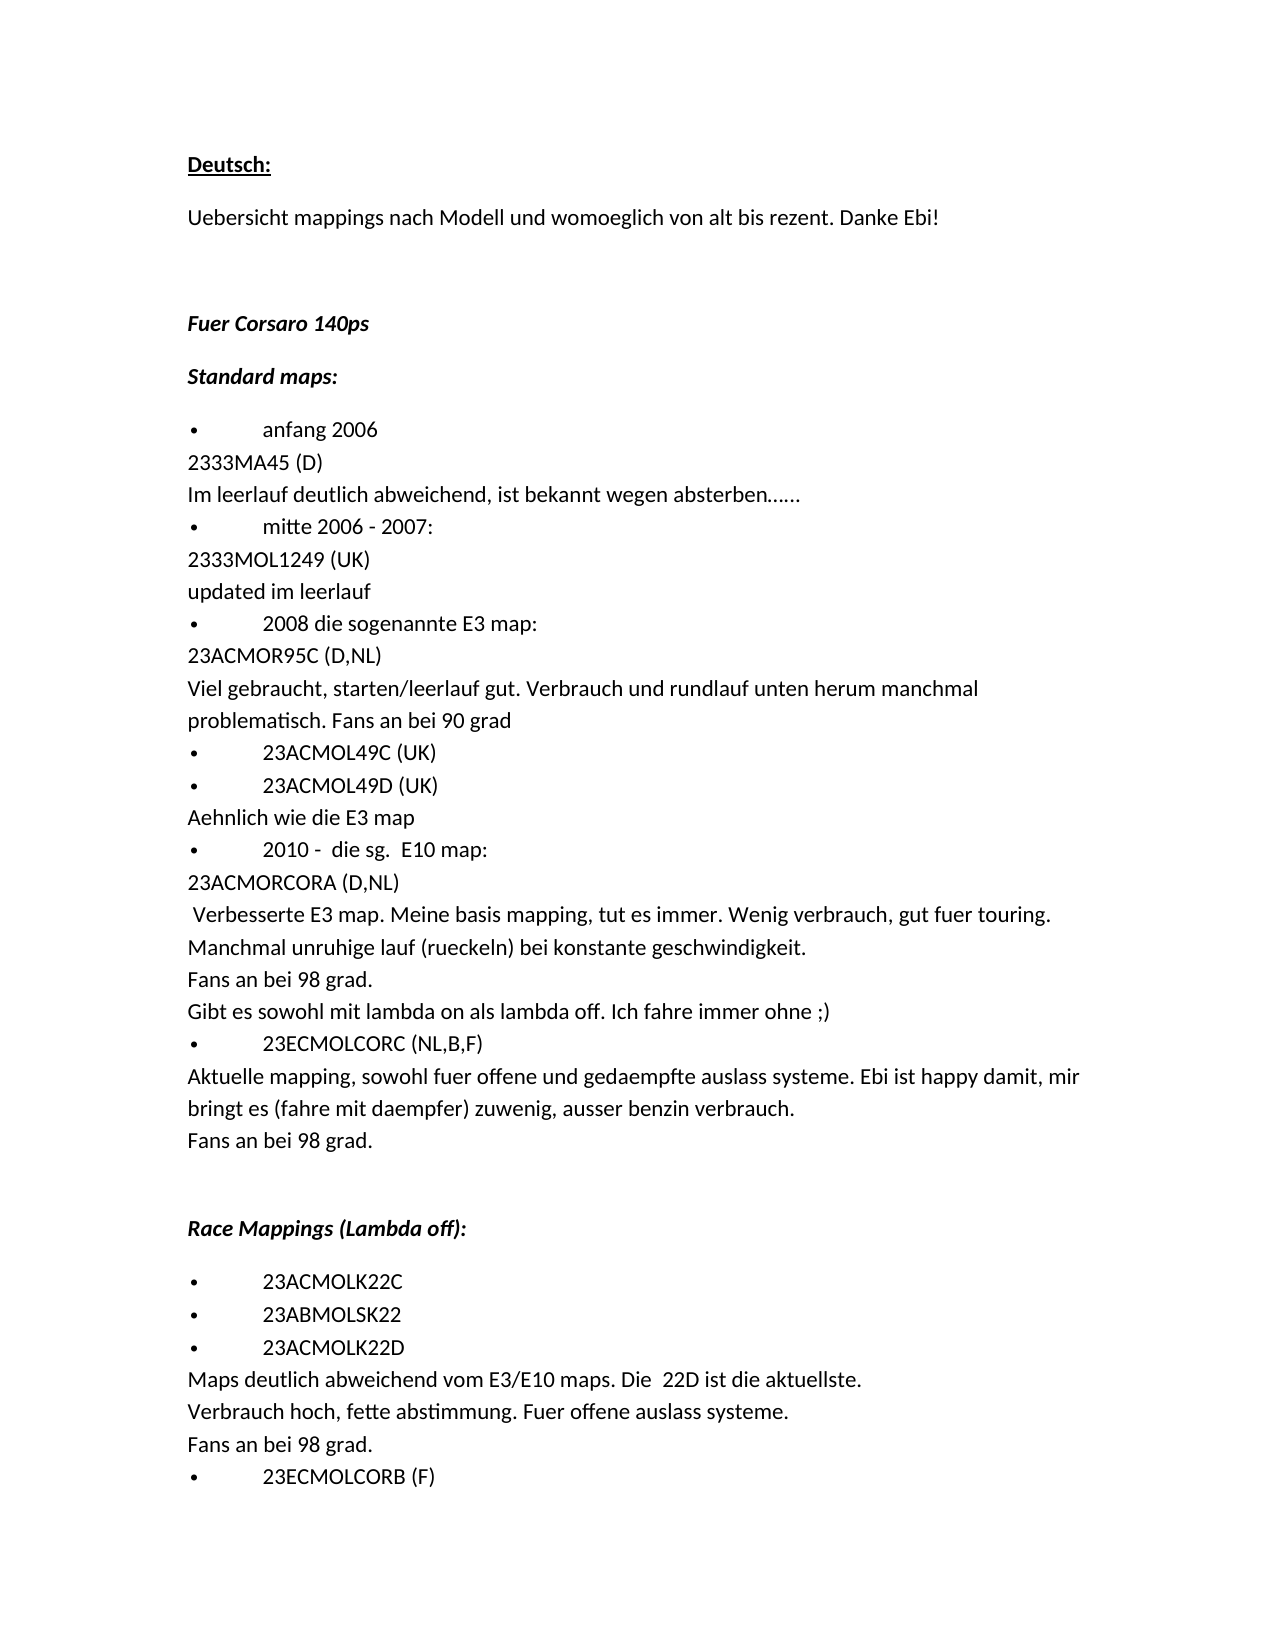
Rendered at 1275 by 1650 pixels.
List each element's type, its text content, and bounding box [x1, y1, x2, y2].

text Fuer Corsaro 140ps [187, 309, 1087, 337]
list 23ACMOLK22C [187, 1267, 1087, 1296]
list 23ACMOL49C (UK) [187, 738, 1087, 767]
text Race Mappings (Lambda off): [187, 1214, 1087, 1242]
list anfang 2006 2333MA45 (D) Im leerlauf deutlich abweichend, ist bekannt wegen absterben…... [187, 415, 1087, 508]
text Standard maps: [187, 362, 1087, 390]
list 23ABMOLSK22 [187, 1300, 1087, 1328]
text Deutsch: [187, 150, 1087, 178]
list 2008 die sogenannte E3 map: 23ACMOR95C (D,NL) Viel gebraucht, starten/leerlauf gut. Verbrauch und rundlauf unten herum manchmal problematisch. Fans an bei 90 grad [187, 609, 1087, 734]
list mitte 2006 - 2007: 2333MOL1249 (UK) updated im leerlauf [187, 512, 1087, 605]
list 2010 - die sg. E10 map: 23ACMORCORA (D,NL) Verbesserte E3 map. Meine basis mapping, tut es immer. Wenig verbrauch, gut fuer touring. Manchmal unruhige lauf (rueckeln) bei konstante geschwindigkeit. Fans an bei 98 grad. Gibt es sowohl mit lambda on als lambda off. Ich fahre immer ohne ;) [187, 836, 1087, 1025]
list 23ACMOL49D (UK) Aehnlich wie die E3 map [187, 771, 1087, 831]
list 23ECMOLCORC (NL,B,F) Aktuelle mapping, sowohl fuer offene und gedaempfte auslass systeme. Ebi ist happy damit, mir bringt es (fahre mit daempfer) zuwenig, ausser benzin verbrauch. Fans an bei 98 grad. [187, 1029, 1087, 1189]
list 23ECMOLCORB (F) [187, 1462, 1087, 1490]
list 23ACMOLK22D Maps deutlich abweichend vom E3/E10 maps. Die 22D ist die aktuellste. Verbrauch hoch, fette abstimmung. Fuer offene auslass systeme. Fans an bei 98 grad. [187, 1333, 1087, 1458]
text Uebersicht mappings nach Modell und womoeglich von alt bis rezent. Danke Ebi! [187, 203, 1087, 231]
